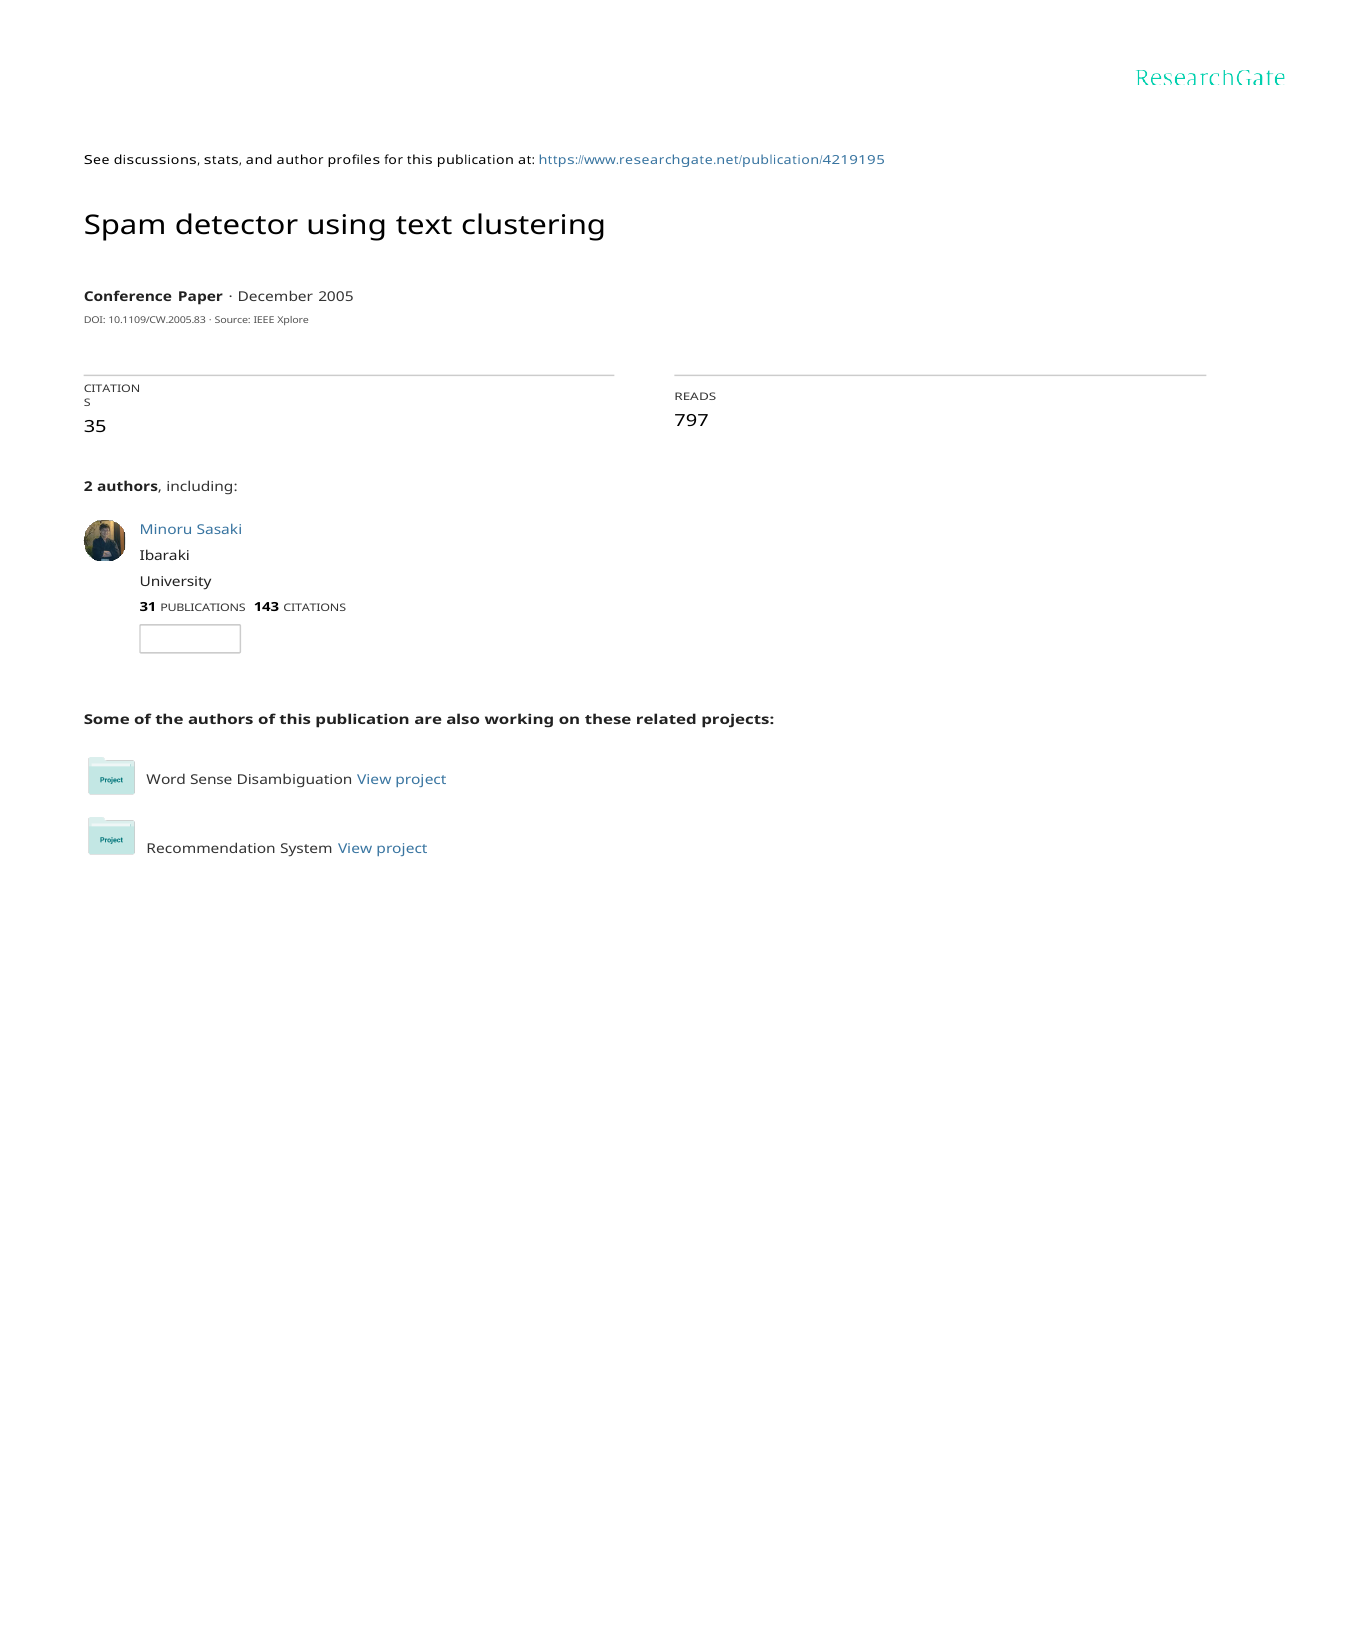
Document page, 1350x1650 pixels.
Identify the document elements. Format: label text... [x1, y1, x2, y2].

picture [83, 518, 126, 561]
text 2 authors, including: [83, 477, 1298, 496]
picture [1135, 70, 1285, 85]
text READS [674, 389, 1298, 403]
text CITATIONS [83, 381, 143, 409]
text Word Sense Disambiguation View project [146, 770, 1298, 789]
text 35 [83, 415, 143, 438]
text See discussions, stats, and author proﬁles for this publication at: https://www.researchgate.net/publication/4219195 [83, 151, 1298, 168]
text Some of the authors of this publication are also working on these related projects: [83, 710, 1298, 729]
picture [83, 747, 140, 804]
text Recommendation System View project [146, 838, 1298, 857]
text 31 PUBLICATIONS 143 CITATIONS [139, 598, 1298, 616]
text Conference Paper · December 2005 [83, 287, 1298, 306]
text Minoru Sasaki Ibaraki University [139, 520, 262, 590]
text DOI: 10.1109/CW.2005.83 · Source: IEEE Xplore [83, 313, 1298, 326]
text 797 [674, 409, 1298, 432]
picture [83, 807, 140, 864]
text Spam detector using text clustering [83, 206, 1298, 243]
